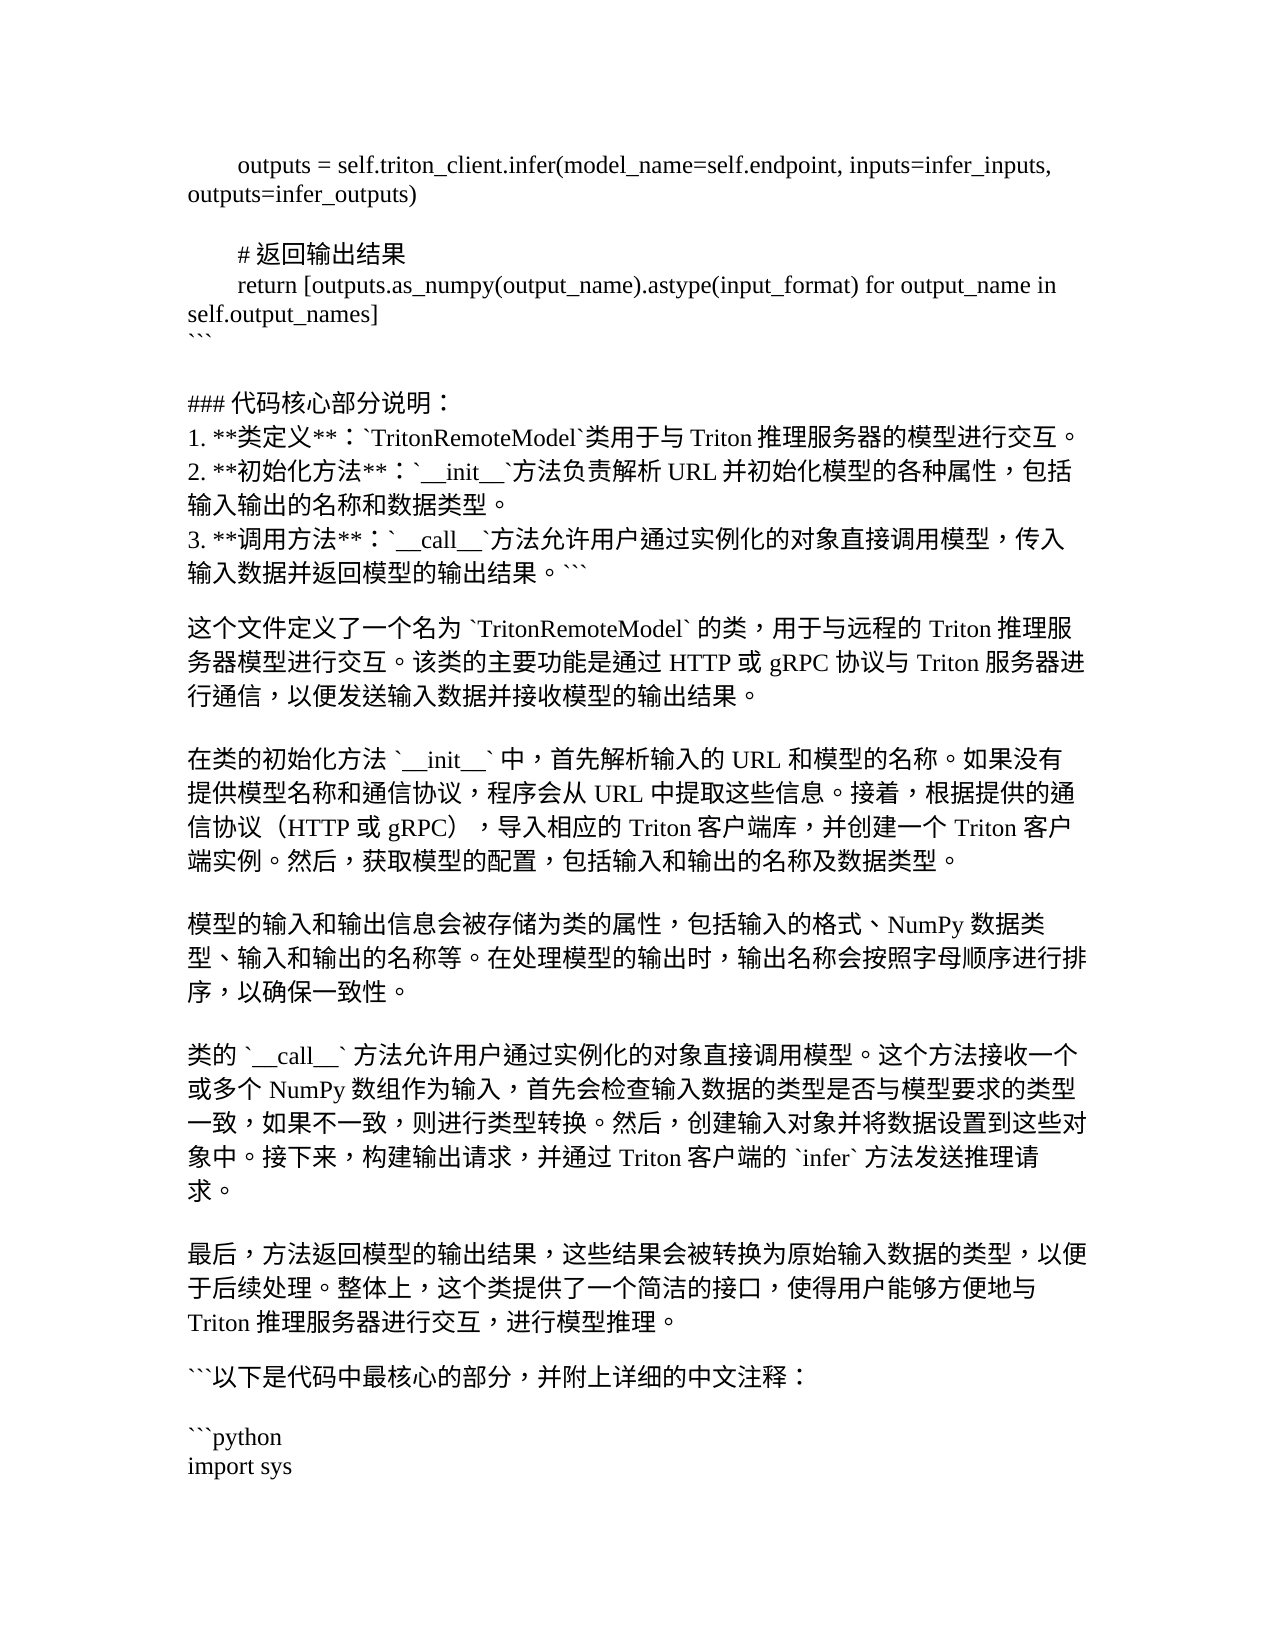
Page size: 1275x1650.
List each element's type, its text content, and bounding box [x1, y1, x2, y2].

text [187, 150, 1087, 590]
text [187, 1359, 1087, 1480]
text 这个文件定义了一个名为 `TritonRemoteModel` 的类，用于与远程的 Triton 推理服务器模型进行交互。该类的主要功能是通过 HTTP 或 gRPC 协议与 Triton 服务器进行通信，以便发送输入数据并接收模型的输出结果。 在类的初始化方法 `__init__` 中，首先解析输入的 URL 和模型的名称。如果没有提供模型名称和通信协议，程序会从 URL 中提取这些信息。接着，根据提供的通信协议（HTTP 或 gRPC），导入相应的 Triton 客户端库，并创建一个 Triton 客户端实例。然后，获取模型的配置，包括输入和输出的名称及数据类型。 模型的输入和输出信息会被存储为类的属性，包括输入的格式、NumPy 数据类型、输入和输出的名称等。在处理模型的输出时，输出名称会按照字母顺序进行排序，以确保一致性。 类的 `__call__` 方法允许用户通过实例化的对象直接调用模型。这个方法接收一个或多个 NumPy 数组作为输入，首先会检查输入数据的类型是否与模型要求的类型一致，如果不一致，则进行类型转换。然后，创建输入对象并将数据设置到这些对象中。接下来，构建输出请求，并通过 Triton 客户端的 `infer` 方法发送推理请求。 最后，方法返回模型的输出结果，这些结果会被转换为原始输入数据的类型，以便于后续处理。整体上，这个类提供了一个简洁的接口，使得用户能够方便地与 Triton 推理服务器进行交互，进行模型推理。 [187, 611, 1087, 1339]
